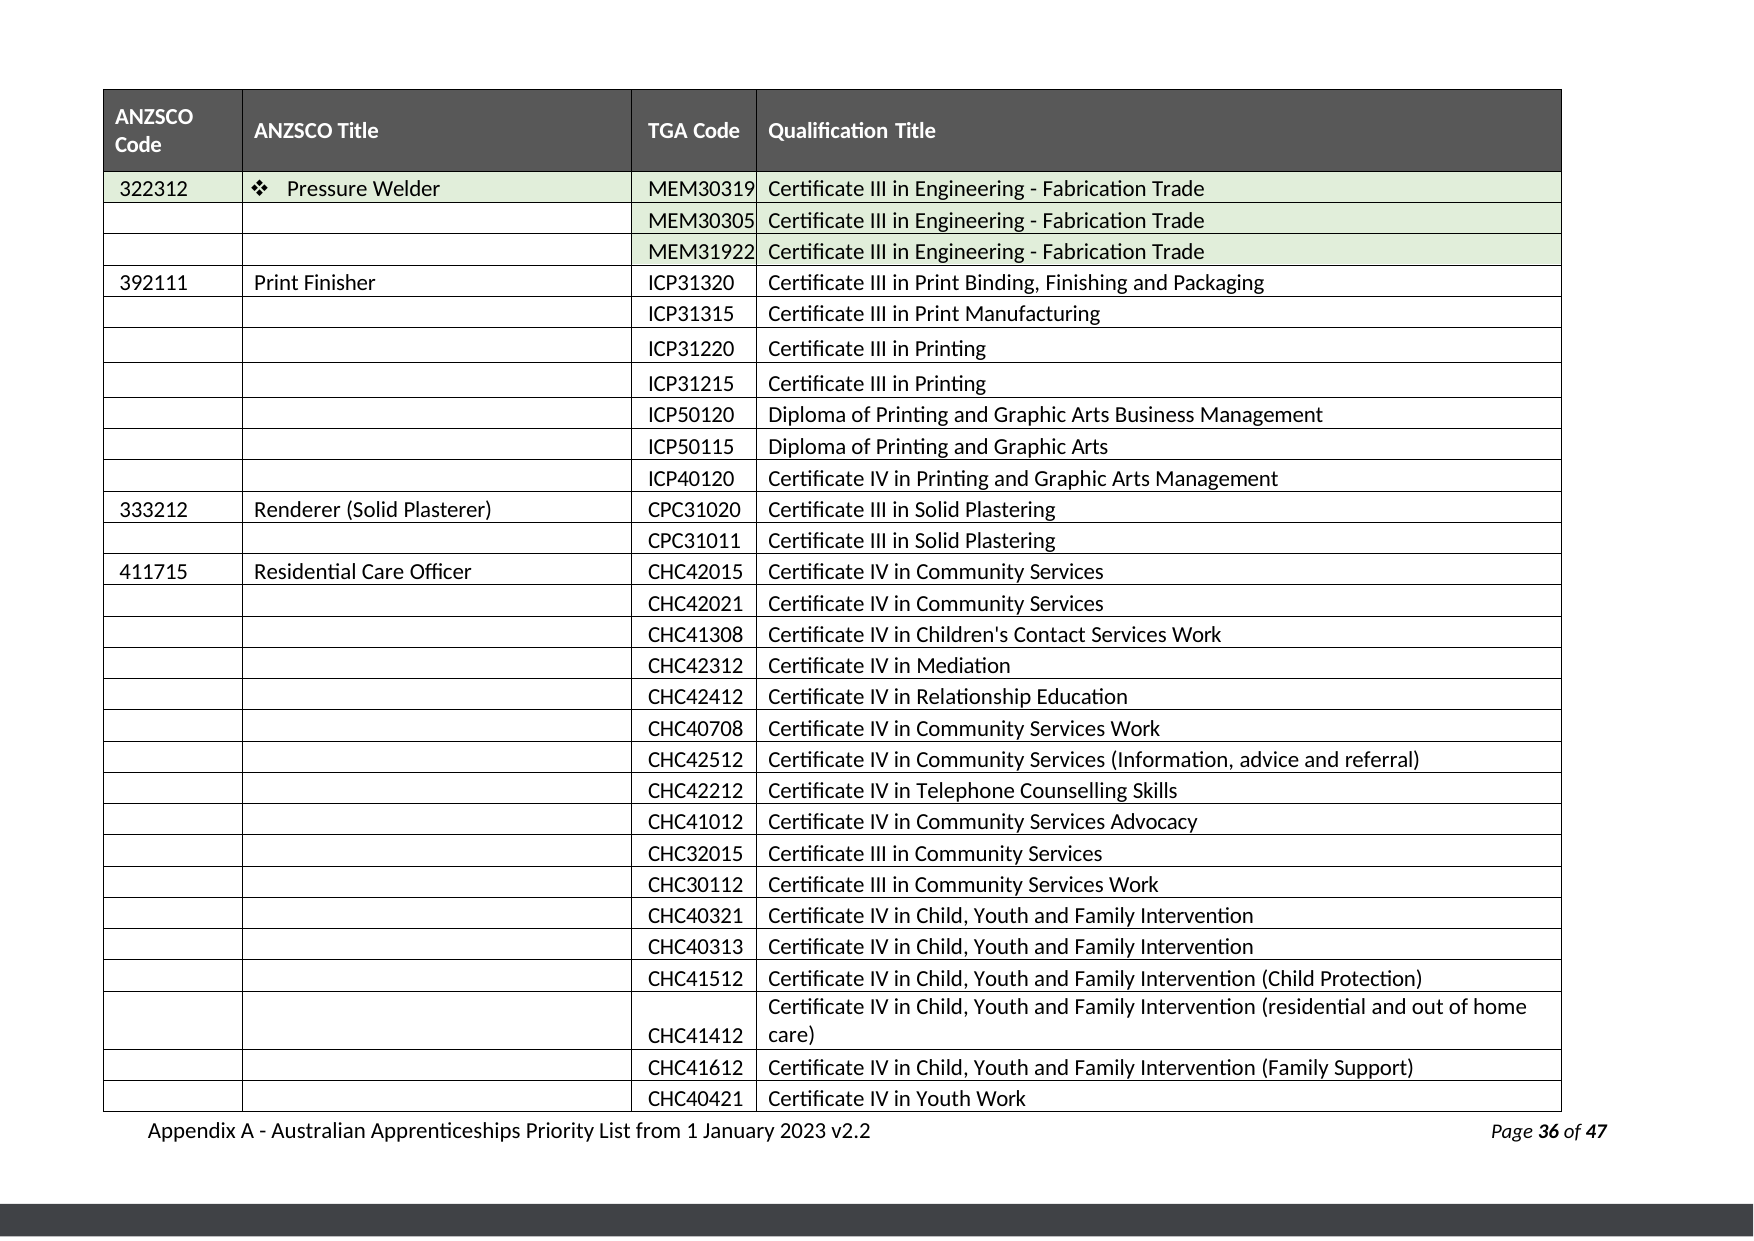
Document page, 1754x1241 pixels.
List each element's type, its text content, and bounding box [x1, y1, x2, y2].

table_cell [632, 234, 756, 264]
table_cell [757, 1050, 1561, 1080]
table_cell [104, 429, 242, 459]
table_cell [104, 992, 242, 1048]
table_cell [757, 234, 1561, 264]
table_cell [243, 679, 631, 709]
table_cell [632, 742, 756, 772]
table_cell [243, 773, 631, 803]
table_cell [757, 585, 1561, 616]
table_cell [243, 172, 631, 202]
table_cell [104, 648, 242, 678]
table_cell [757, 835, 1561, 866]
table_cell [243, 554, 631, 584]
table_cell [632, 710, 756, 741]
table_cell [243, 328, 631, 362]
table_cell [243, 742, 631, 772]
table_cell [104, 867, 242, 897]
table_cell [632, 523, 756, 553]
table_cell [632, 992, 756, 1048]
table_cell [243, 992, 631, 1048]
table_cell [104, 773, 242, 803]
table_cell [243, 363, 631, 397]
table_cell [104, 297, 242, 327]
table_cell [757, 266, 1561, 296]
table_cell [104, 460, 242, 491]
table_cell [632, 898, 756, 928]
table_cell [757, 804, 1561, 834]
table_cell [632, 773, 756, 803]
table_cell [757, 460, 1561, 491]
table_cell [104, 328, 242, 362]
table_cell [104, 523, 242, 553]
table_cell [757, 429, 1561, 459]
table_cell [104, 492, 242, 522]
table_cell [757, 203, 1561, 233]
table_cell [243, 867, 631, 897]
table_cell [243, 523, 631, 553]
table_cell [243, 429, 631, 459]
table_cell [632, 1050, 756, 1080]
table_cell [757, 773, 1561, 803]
table_header ANZSCO Code [104, 90, 242, 171]
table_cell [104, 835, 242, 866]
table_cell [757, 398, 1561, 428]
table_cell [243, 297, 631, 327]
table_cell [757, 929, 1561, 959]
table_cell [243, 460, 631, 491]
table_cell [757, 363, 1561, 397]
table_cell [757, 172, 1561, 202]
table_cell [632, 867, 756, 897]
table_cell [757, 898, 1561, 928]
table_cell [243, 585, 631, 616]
table_header TGA Code [632, 90, 756, 171]
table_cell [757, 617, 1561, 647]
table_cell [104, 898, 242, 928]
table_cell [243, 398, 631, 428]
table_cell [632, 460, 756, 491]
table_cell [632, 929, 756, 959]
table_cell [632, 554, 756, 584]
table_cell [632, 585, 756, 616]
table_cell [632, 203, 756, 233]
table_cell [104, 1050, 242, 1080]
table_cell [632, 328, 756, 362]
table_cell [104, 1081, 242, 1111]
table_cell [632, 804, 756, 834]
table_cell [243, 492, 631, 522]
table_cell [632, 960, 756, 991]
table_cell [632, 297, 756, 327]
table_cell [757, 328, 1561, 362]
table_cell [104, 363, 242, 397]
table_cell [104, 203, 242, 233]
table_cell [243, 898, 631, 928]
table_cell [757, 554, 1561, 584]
table_header Qualification Title [757, 90, 1561, 171]
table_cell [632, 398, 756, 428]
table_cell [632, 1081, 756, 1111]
table_header ANZSCO Title [243, 90, 631, 171]
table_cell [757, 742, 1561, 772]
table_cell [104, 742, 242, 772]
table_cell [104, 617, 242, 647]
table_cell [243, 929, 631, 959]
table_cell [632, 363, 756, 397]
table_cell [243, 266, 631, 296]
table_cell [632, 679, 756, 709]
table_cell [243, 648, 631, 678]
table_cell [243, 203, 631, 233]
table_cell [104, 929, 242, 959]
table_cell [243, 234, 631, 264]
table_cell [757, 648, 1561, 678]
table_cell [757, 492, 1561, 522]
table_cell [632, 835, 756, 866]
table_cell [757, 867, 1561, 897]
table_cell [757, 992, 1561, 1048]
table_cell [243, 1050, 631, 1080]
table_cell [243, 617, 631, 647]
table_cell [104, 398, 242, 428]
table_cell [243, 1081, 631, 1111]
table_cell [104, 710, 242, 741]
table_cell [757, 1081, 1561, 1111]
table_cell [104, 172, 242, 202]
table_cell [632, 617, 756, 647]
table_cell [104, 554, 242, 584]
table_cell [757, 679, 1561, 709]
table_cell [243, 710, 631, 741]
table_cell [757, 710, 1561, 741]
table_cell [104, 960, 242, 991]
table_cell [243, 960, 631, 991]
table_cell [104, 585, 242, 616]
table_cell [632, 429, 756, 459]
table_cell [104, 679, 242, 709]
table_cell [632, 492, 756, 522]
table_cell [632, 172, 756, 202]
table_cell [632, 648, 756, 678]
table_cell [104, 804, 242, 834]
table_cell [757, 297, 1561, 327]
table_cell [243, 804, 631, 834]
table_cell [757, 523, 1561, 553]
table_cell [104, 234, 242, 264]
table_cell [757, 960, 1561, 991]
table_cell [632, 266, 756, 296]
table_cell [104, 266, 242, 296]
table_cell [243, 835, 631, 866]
